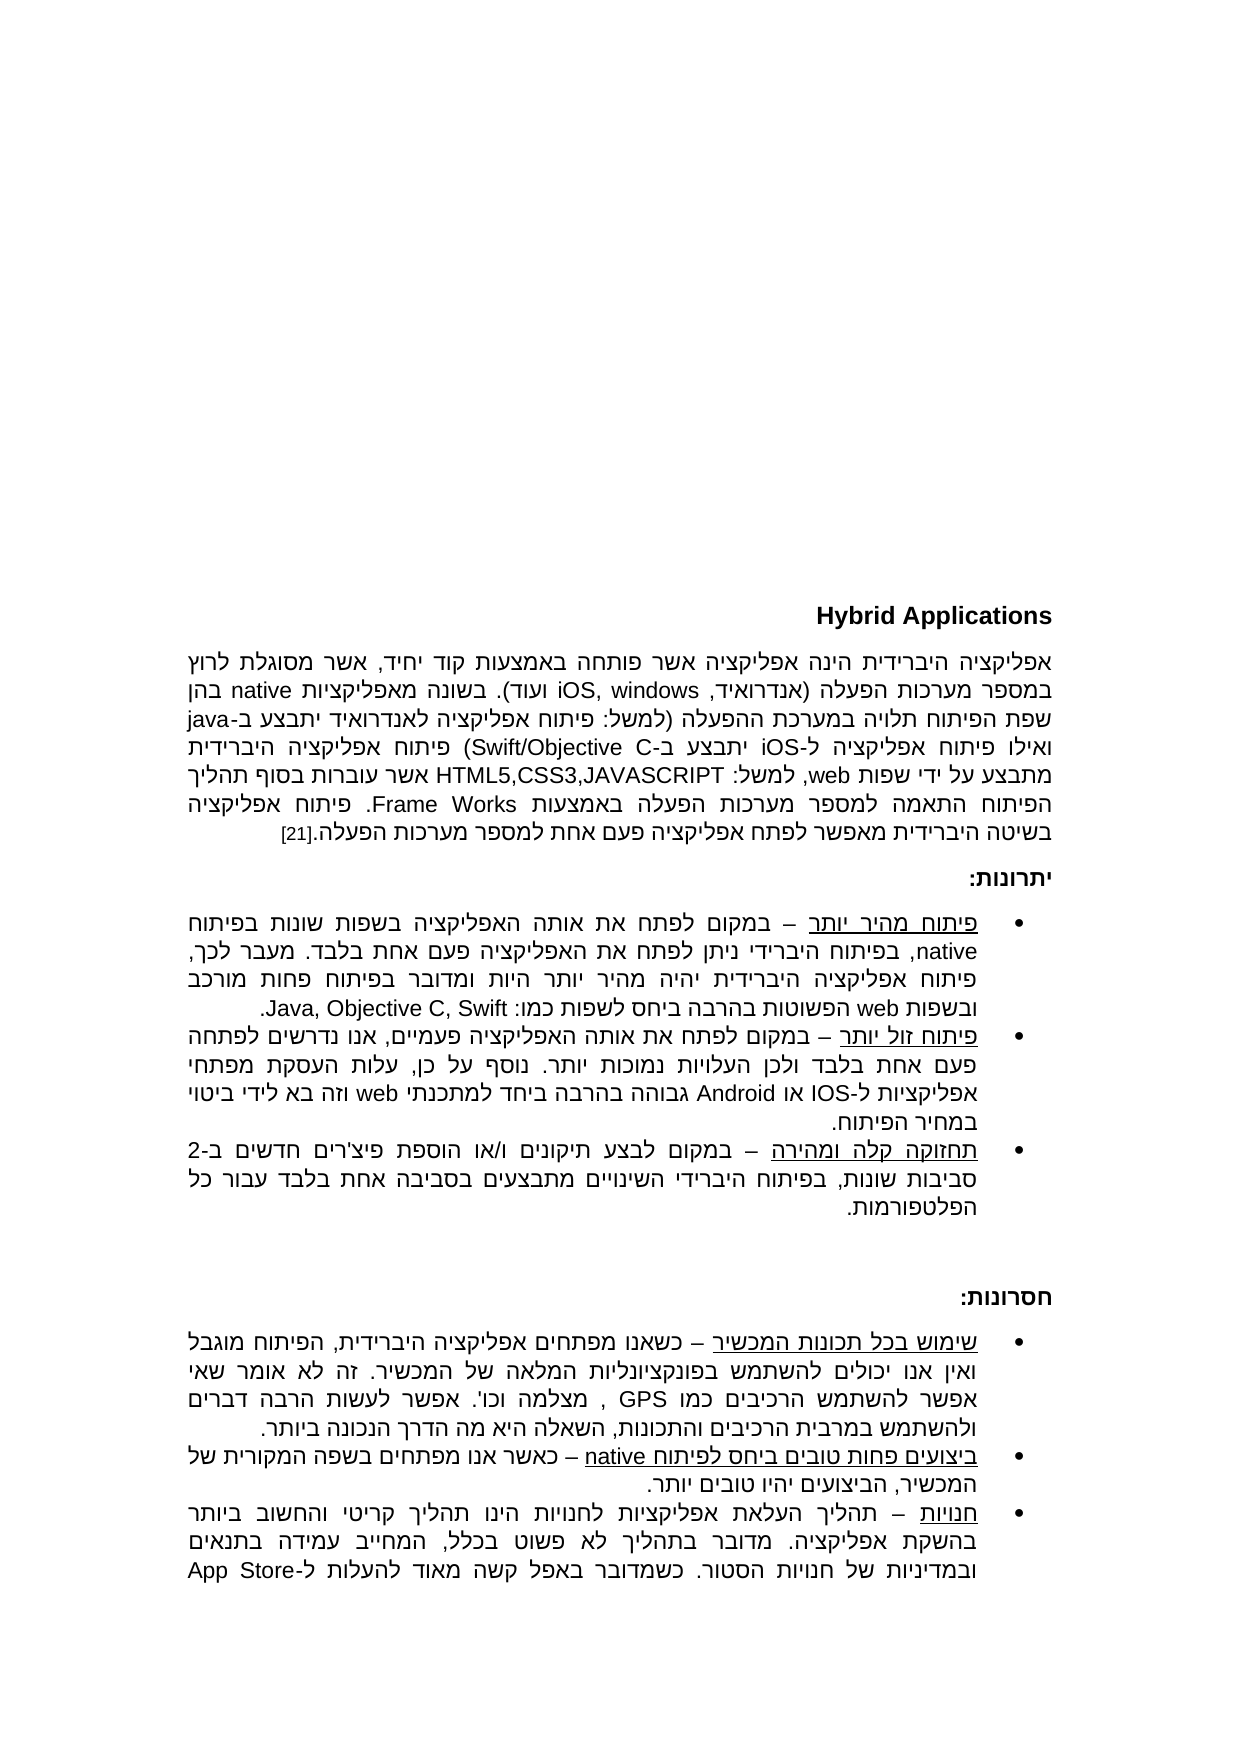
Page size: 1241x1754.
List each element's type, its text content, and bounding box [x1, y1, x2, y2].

text חסרונות: [187, 1284, 1053, 1311]
list פיתוח זול יותר – במקום לפתח את אותה האפליקציה פעמיים, אנו נדרשים לפתחה פעם אחת בלבד ולכן העלויות נמוכות יותר. נוסף על כן, עלות העסקת מפתחי אפליקציות ל-IOS או Android גבוהה בהרבה ביחד למתכנתי web וזה בא לידי ביטוי במחיר הפיתוח. [187, 1023, 1015, 1135]
text אפליקציה היברידית הינה אפליקציה אשר פותחה באמצעות קוד יחיד, אשר מסוגלת לרוץ במספר מערכות הפעלה (אנדרואיד, iOS, windows ועוד). בשונה מאפליקציות native בהן שפת הפיתוח תלויה במערכת ההפעלה (למשל: פיתוח אפליקציה לאנדרואיד יתבצע ב-java ואילו פיתוח אפליקציה ל-iOS יתבצע ב-Swift/Objective C) פיתוח אפליקציה היברידית מתבצע על ידי שפות web, למשל: HTML5,CSS3,JAVASCRIPT אשר עוברות בסוף תהליך הפיתוח התאמה למספר מערכות הפעלה באמצעות Frame Works. פיתוח אפליקציה בשיטה היברידית מאפשר לפתח אפליקציה פעם אחת למספר מערכות הפעלה.[21] [187, 649, 1053, 846]
text Hybrid Applications [187, 601, 1053, 630]
list פיתוח מהיר יותר – במקום לפתח את אותה האפליקציה בשפות שונות בפיתוח native, בפיתוח היברידי ניתן לפתח את האפליקציה פעם אחת בלבד. מעבר לכך, פיתוח אפליקציה היברידית יהיה מהיר יותר היות ומדובר בפיתוח פחות מורכב ובשפות web הפשוטות בהרבה ביחס לשפות כמו: Java, Objective C, Swift. [187, 909, 1015, 1021]
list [187, 1500, 1015, 1583]
list תחזוקה קלה ומהירה – במקום לבצע תיקונים ו/או הוספת פיצ'רים חדשים ב-2 סביבות שונות, בפיתוח היברידי השינויים מתבצעים בסביבה אחת בלבד עבור כל הפלטפורמות. [187, 1137, 1015, 1220]
list ביצועים פחות טובים ביחס לפיתוח native – כאשר אנו מפתחים בשפה המקורית של המכשיר, הביצועים יהיו טובים יותר. [187, 1443, 1015, 1498]
text יתרונות: [187, 864, 1053, 891]
list שימוש בכל תכונות המכשיר – כשאנו מפתחים אפליקציה היברידית, הפיתוח מוגבל ואין אנו יכולים להשתמש בפונקציונליות המלאה של המכשיר. זה לא אומר שאי אפשר להשתמש הרכיבים כמו GPS , מצלמה וכו'. אפשר לעשות הרבה דברים ולהשתמש במרבית הרכיבים והתכונות, השאלה היא מה הדרך הנכונה ביותר. [187, 1329, 1015, 1441]
